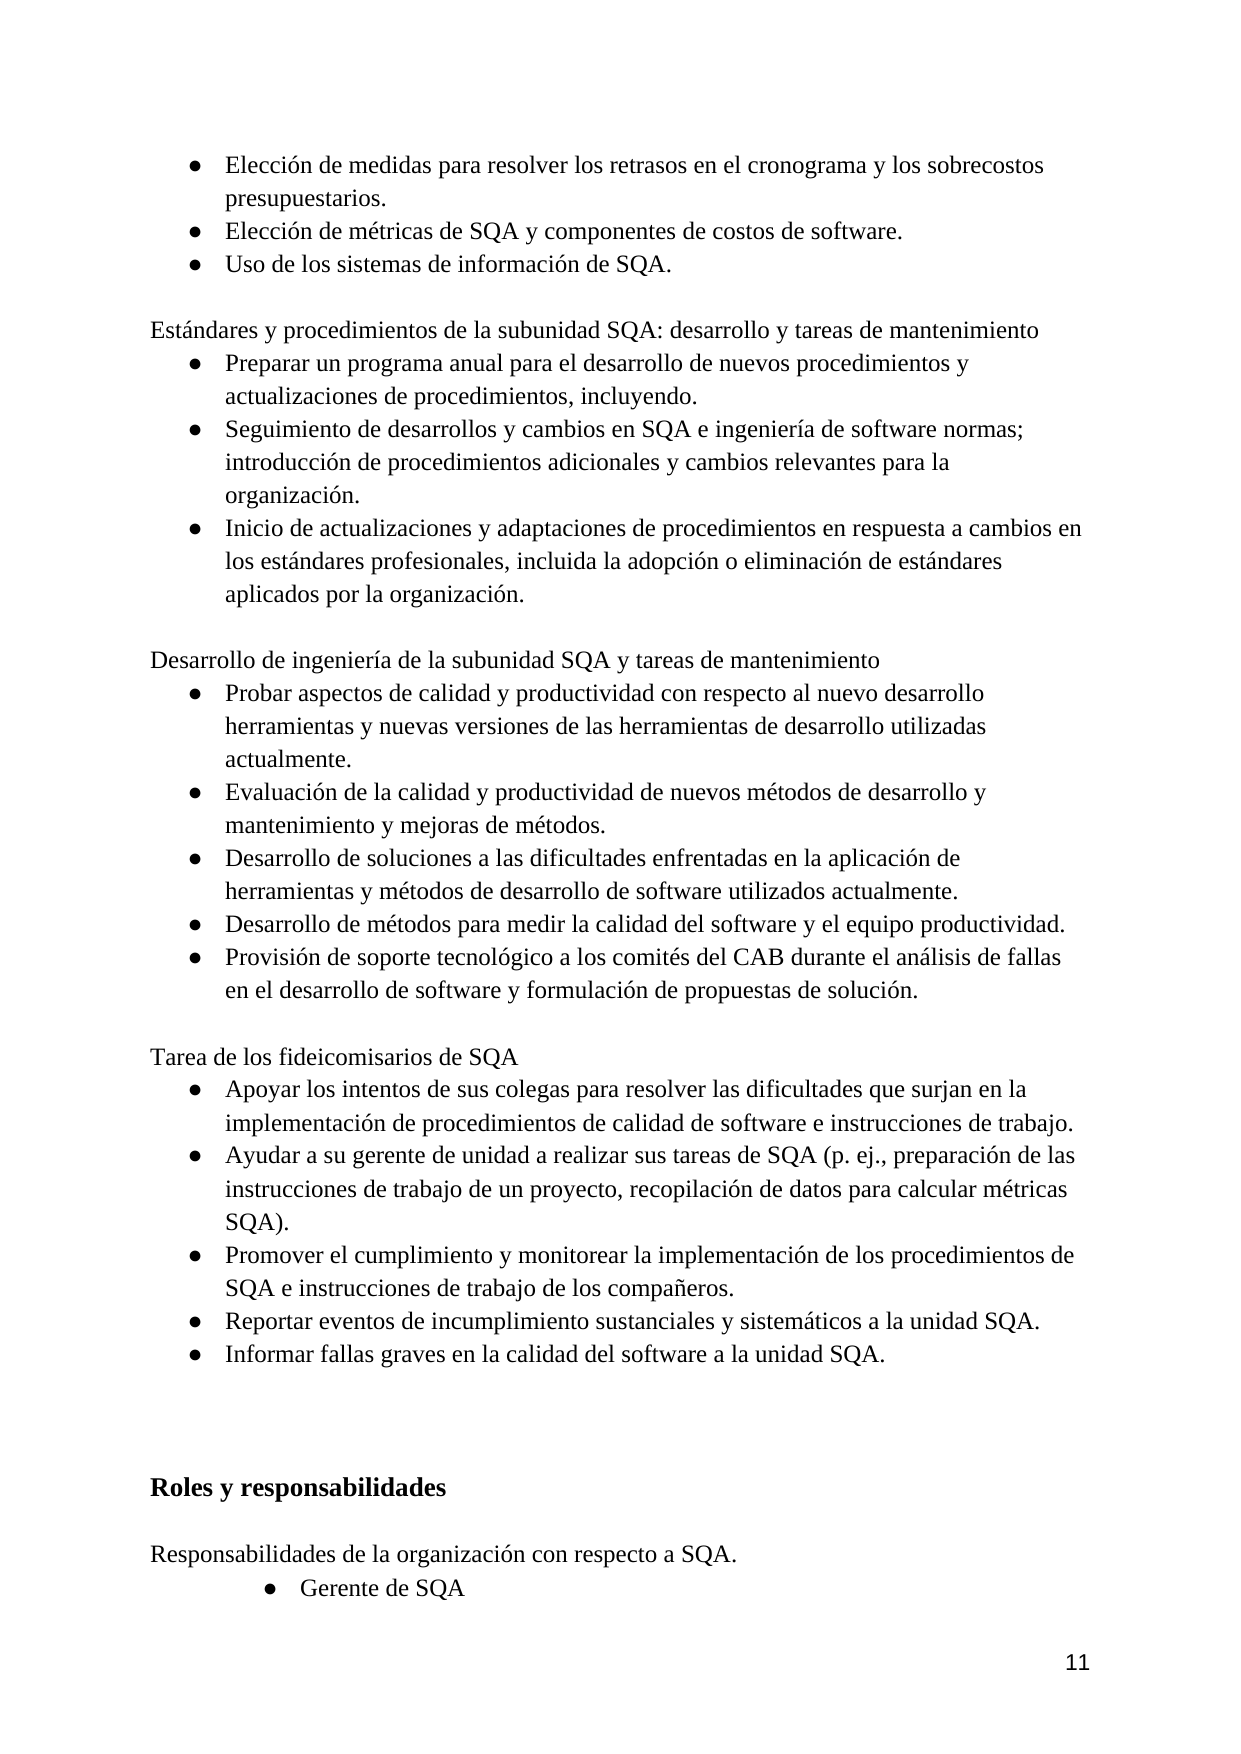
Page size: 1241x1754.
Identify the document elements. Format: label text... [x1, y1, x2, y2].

subtitle Roles y responsabilidades [150, 1471, 1090, 1502]
list Apoyar los intentos de sus colegas para resolver las dificultades que surjan en la implementación de procedimientos de calidad de software e instrucciones de trabajo. [187, 1074, 1090, 1136]
list Probar aspectos de calidad y productividad con respecto al nuevo desarrollo herramientas y nuevas versiones de las herramientas de desarrollo utilizadas actualmente. [187, 678, 1090, 773]
text Desarrollo de ingeniería de la subunidad SQA y tareas de mantenimiento [150, 645, 1090, 674]
list Promover el cumplimiento y monitorear la implementación de los procedimientos de SQA e instrucciones de trabajo de los compañeros. [187, 1240, 1090, 1301]
list Desarrollo de soluciones a las dificultades enfrentadas en la aplicación de herramientas y métodos de desarrollo de software utilizados actualmente. [187, 843, 1090, 905]
text Tarea de los fideicomisarios de SQA [150, 1042, 1090, 1070]
list Provisión de soporte tecnológico a los comités del CAB durante el análisis de fallas en el desarrollo de software y formulación de propuestas de solución. [187, 942, 1090, 1004]
list Uso de los sistemas de información de SQA. [187, 249, 1090, 278]
list Preparar un programa anual para el desarrollo de nuevos procedimientos y actualizaciones de procedimientos, incluyendo. [187, 348, 1090, 410]
list Informar fallas graves en la calidad del software a la unidad SQA. [187, 1339, 1090, 1367]
text Responsabilidades de la organización con respecto a SQA. [150, 1539, 1090, 1568]
list Seguimiento de desarrollos y cambios en SQA e ingeniería de software normas; introducción de procedimientos adicionales y cambios relevantes para la organización. [187, 414, 1090, 509]
list Inicio de actualizaciones y adaptaciones de procedimientos en respuesta a cambios en los estándares profesionales, incluida la adopción o eliminación de estándares aplicados por la organización. [187, 513, 1090, 608]
list Desarrollo de métodos para medir la calidad del software y el equipo productividad. [187, 909, 1090, 938]
text Estándares y procedimientos de la subunidad SQA: desarrollo y tareas de mantenimiento [150, 315, 1090, 344]
list Elección de métricas de SQA y componentes de costos de software. [187, 216, 1090, 245]
list Gerente de SQA [262, 1573, 1090, 1601]
list Elección de medidas para resolver los retrasos en el cronograma y los sobrecostos presupuestarios. [187, 150, 1090, 212]
list Ayudar a su gerente de unidad a realizar sus tareas de SQA (p. ej., preparación de las instrucciones de trabajo de un proyecto, recopilación de datos para calcular métricas SQA). [187, 1141, 1090, 1235]
list Evaluación de la calidad y productividad de nuevos métodos de desarrollo y mantenimiento y mejoras de métodos. [187, 777, 1090, 839]
list Reportar eventos de incumplimiento sustanciales y sistemáticos a la unidad SQA. [187, 1306, 1090, 1334]
